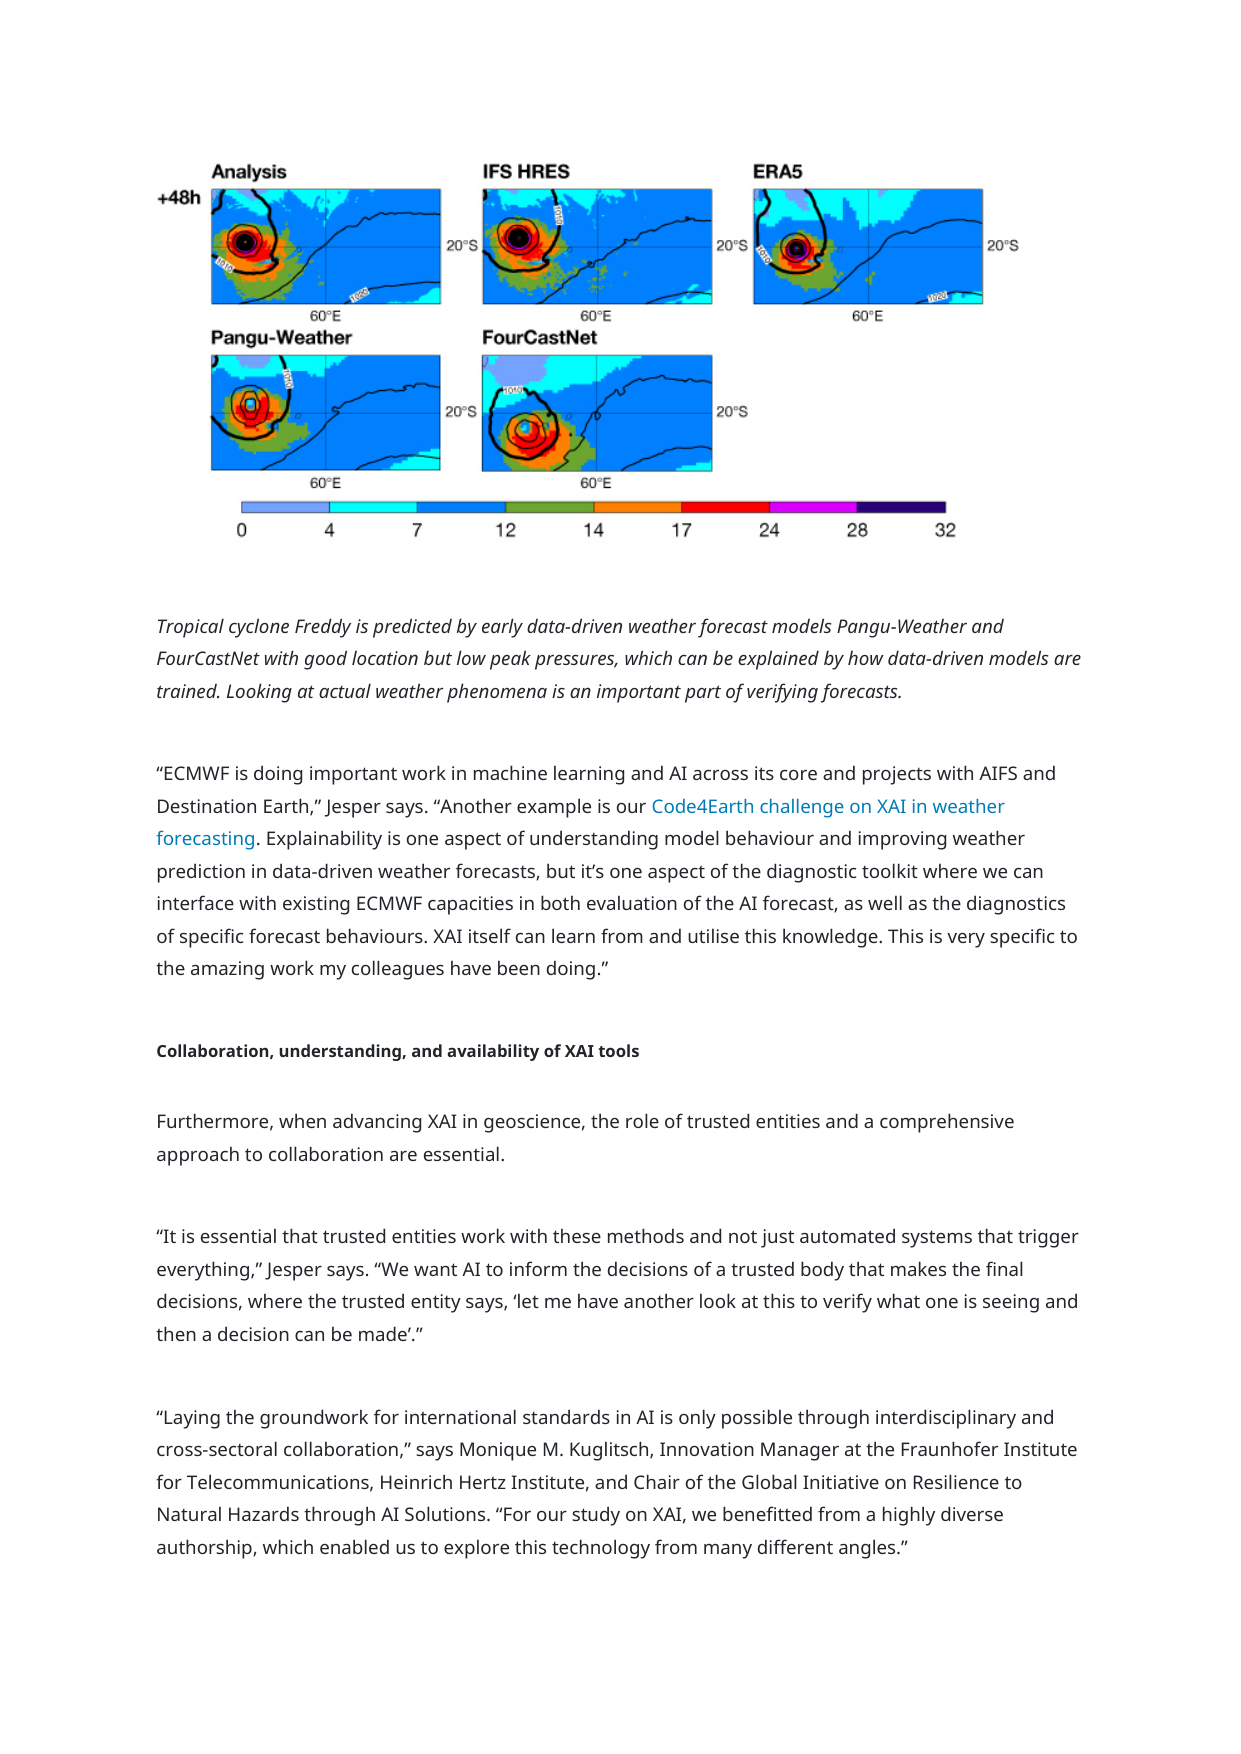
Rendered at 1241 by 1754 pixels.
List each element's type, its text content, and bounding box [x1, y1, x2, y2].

subtitle Collaboration, understanding, and availability of XAI tools [156, 1035, 1084, 1067]
text “It is essential that trusted entities work with these methods and not just automated systems that trigger everything,” Jesper says. “We want AI to inform the decisions of a trusted body that makes the final decisions, where the trusted entity says, ‘let me have another look at this to verify what one is seeing and then a decision can be made’.” [156, 1220, 1084, 1350]
text “Laying the groundwork for international standards in AI is only possible through interdisciplinary and cross-sectoral collaboration,” says Monique M. Kuglitsch, Innovation Manager at the Fraunhofer Institute for Telecommunications, Heinrich Hertz Institute, and Chair of the Global Initiative on Resilience to Natural Hazards through AI Solutions. “For our study on XAI, we benefitted from a highly diverse authorship, which enabled us to explore this technology from many different angles.” [156, 1401, 1084, 1563]
text Tropical cyclone Freddy is predicted by early data-driven weather forecast models Pangu-Weather and FourCastNet with good location but low peak pressures, which can be explained by how data-driven models are trained. Looking at actual weather phenomena is an important part of verifying forecasts. [156, 609, 1084, 707]
picture [156, 162, 1021, 570]
text Furthermore, when advancing XAI in geoscience, the role of trusted entities and a comprehensive approach to collaboration are essential. [156, 1105, 1084, 1170]
text “ECMWF is doing important work in machine learning and AI across its core and projects with AIFS and Destination Earth,” Jesper says. “Another example is our Code4Earth challenge on XAI in weather forecasting. Explainability is one aspect of understanding model behaviour and improving weather prediction in data-driven weather forecasts, but it’s one aspect of the diagnostic toolkit where we can interface with existing ECMWF capacities in both evaluation of the AI forecast, as well as the diagnostics of specific forecast behaviours. XAI itself can learn from and utilise this knowledge. This is very specific to the amazing work my colleagues have been doing.” [156, 757, 1084, 985]
